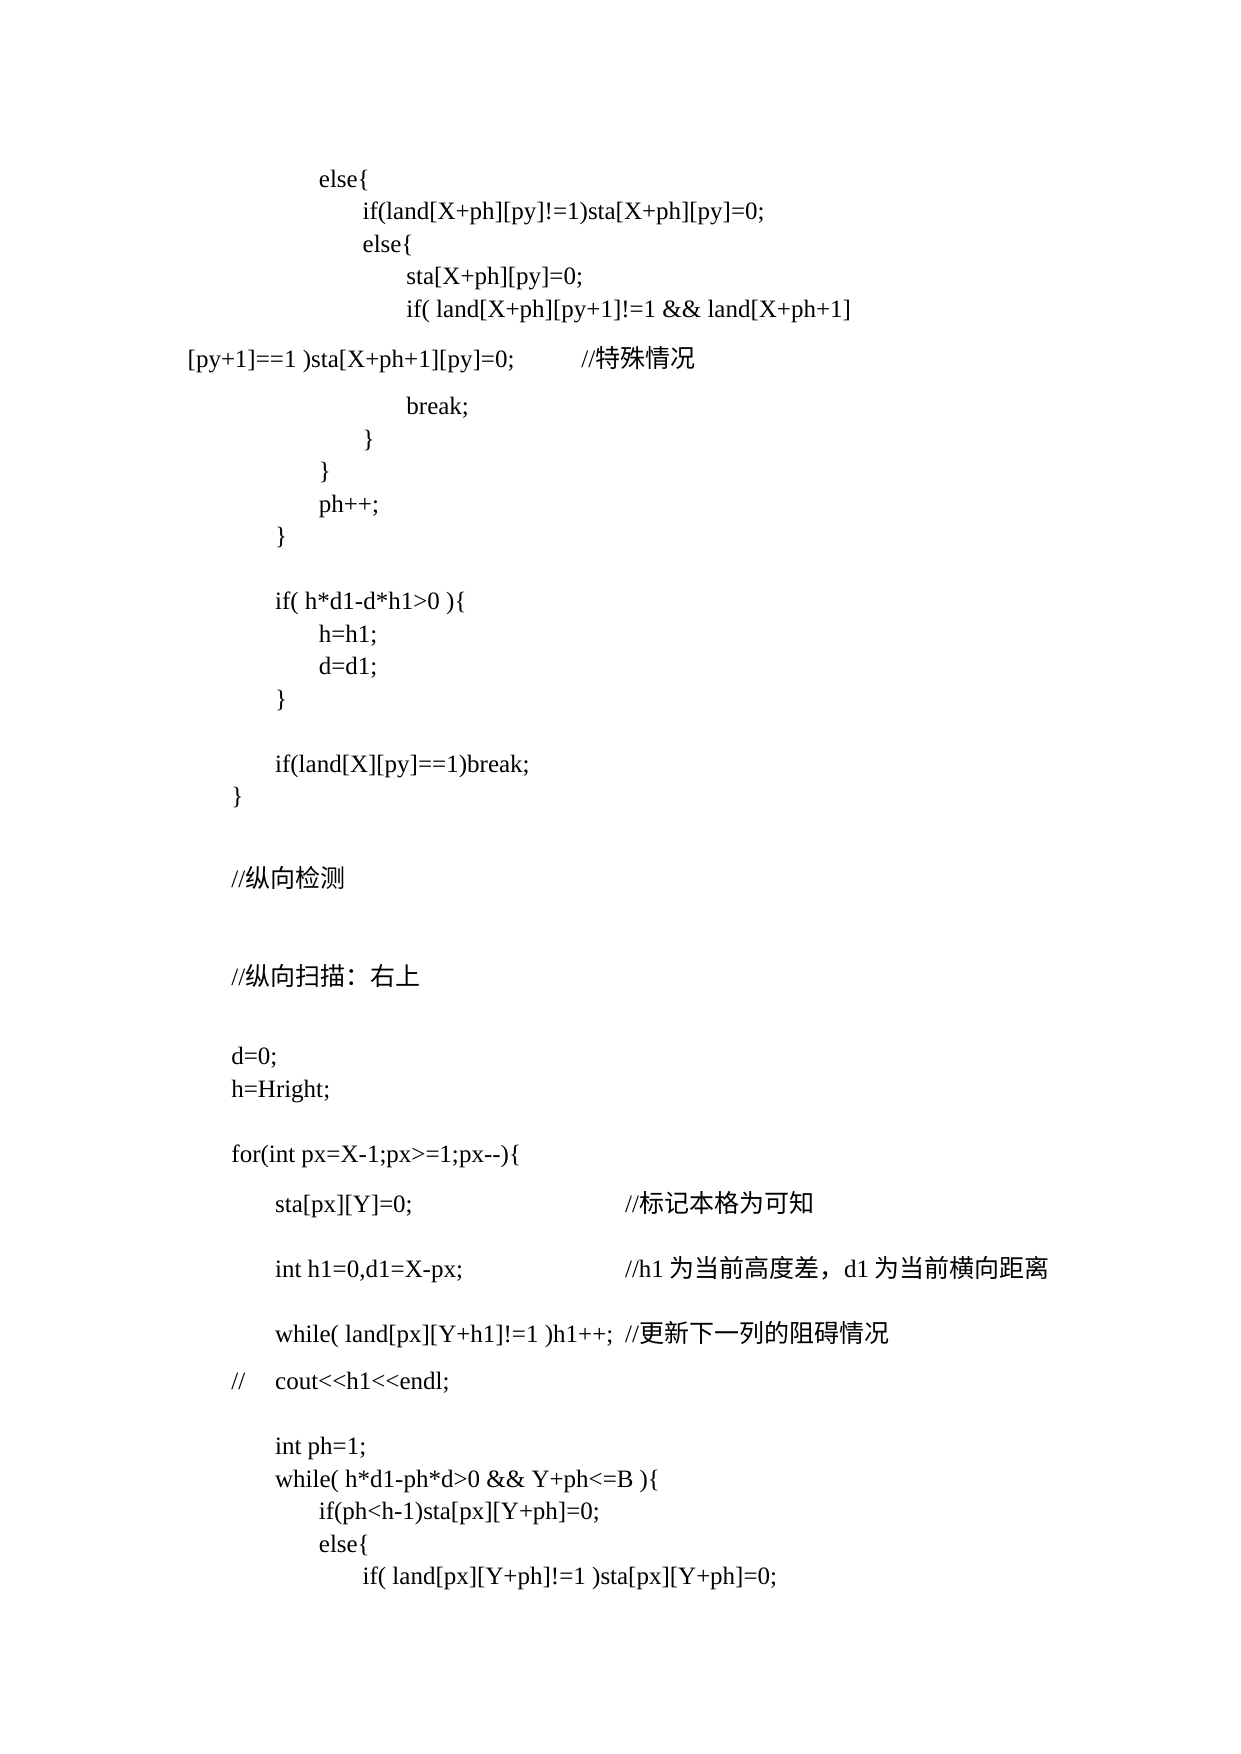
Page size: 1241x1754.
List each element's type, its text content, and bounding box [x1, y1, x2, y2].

text if(land[X+ph][py]!=1)sta[X+ph][py]=0; [187, 194, 1053, 227]
text while( h*d1-ph*d>0 && Y+ph<=B ){ [187, 1462, 1053, 1494]
text } [187, 682, 1053, 714]
text for(int px=X-1;px>=1;px--){ [187, 1137, 1053, 1169]
text if( land[px][Y+ph]!=1 )sta[px][Y+ph]=0; [187, 1559, 1053, 1592]
text sta[X+ph][py]=0; [187, 259, 1053, 292]
text break; [187, 389, 1053, 422]
text h=Hright; [187, 1072, 1053, 1104]
text ph++; [187, 487, 1053, 519]
text else{ [187, 1527, 1053, 1559]
text sta[px][Y]=0; //标记本格为可知 [187, 1169, 1053, 1234]
text //纵向检测 [187, 844, 1053, 909]
text while( land[px][Y+h1]!=1 )h1++; //更新下一列的阻碍情况 [187, 1299, 1053, 1364]
text if(ph<h-1)sta[px][Y+ph]=0; [187, 1494, 1053, 1527]
text h=h1; [187, 617, 1053, 649]
text if( h*d1-d*h1>0 ){ [187, 584, 1053, 617]
text d=0; [187, 1039, 1053, 1072]
text else{ [187, 227, 1053, 259]
text //纵向扫描：右上 [187, 942, 1053, 1007]
text } [187, 454, 1053, 487]
text if(land[X][py]==1)break; [187, 747, 1053, 779]
text if( land[X+ph][py+1]!=1 && land[X+ph+1][py+1]==1 )sta[X+ph+1][py]=0; //特殊情况 [187, 292, 1053, 389]
text } [187, 519, 1053, 552]
text // cout<<h1<<endl; [187, 1364, 1053, 1397]
text int ph=1; [187, 1429, 1053, 1462]
text d=d1; [187, 649, 1053, 682]
text } [187, 422, 1053, 454]
text int h1=0,d1=X-px; //h1为当前高度差，d1为当前横向距离 [187, 1234, 1053, 1299]
text else{ [187, 162, 1053, 194]
text } [187, 779, 1053, 812]
